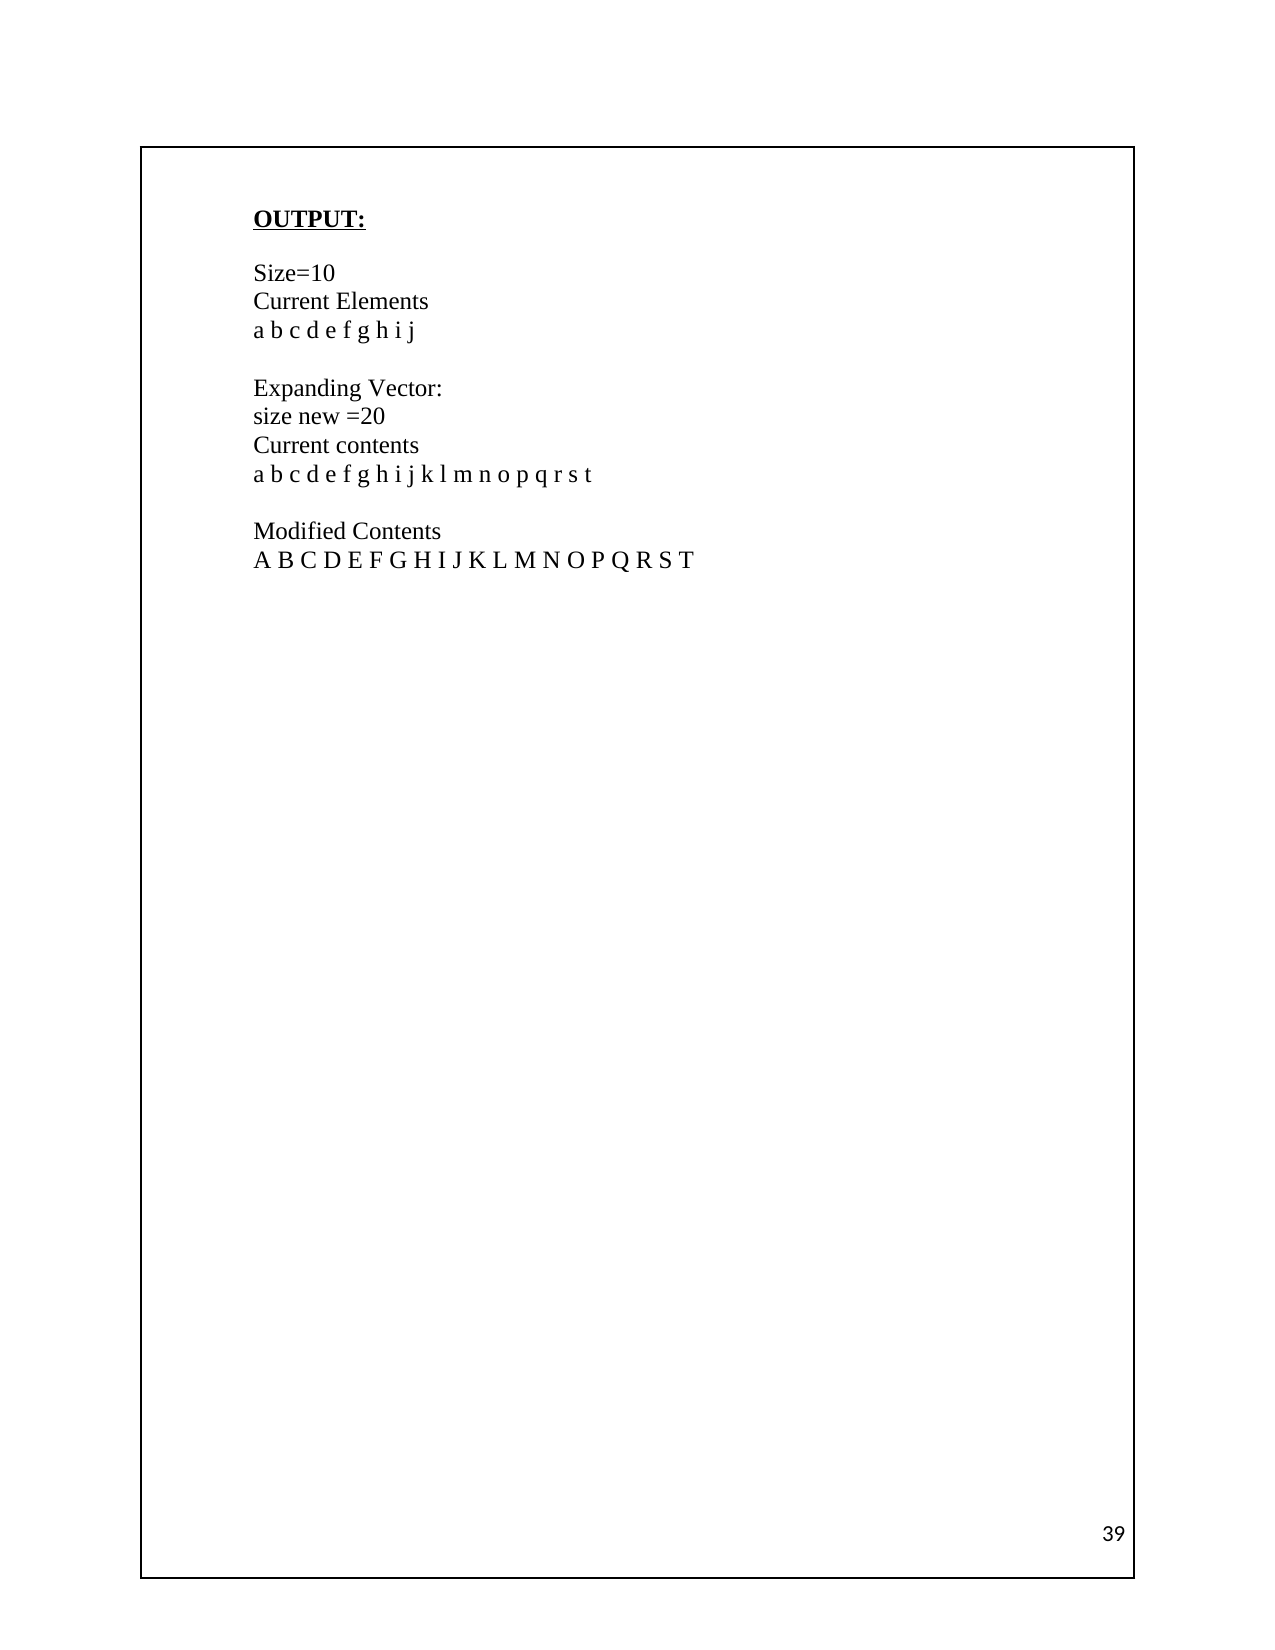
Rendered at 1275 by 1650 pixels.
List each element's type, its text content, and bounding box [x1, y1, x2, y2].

text A B C D E F G H I J K L M N O P Q R S T [253, 545, 1125, 574]
text OUTPUT: [253, 204, 1125, 233]
text Current Elements [253, 286, 1125, 315]
text a b c d e f g h i j [253, 315, 1125, 344]
text size new =20 [253, 401, 1125, 430]
text Size=10 [253, 258, 1125, 286]
text Expanding Vector: [253, 373, 1125, 401]
text Modified Contents [253, 516, 1125, 545]
text Current contents [253, 430, 1125, 459]
text a b c d e f g h i j k l m n o p q r s t [253, 459, 1125, 488]
